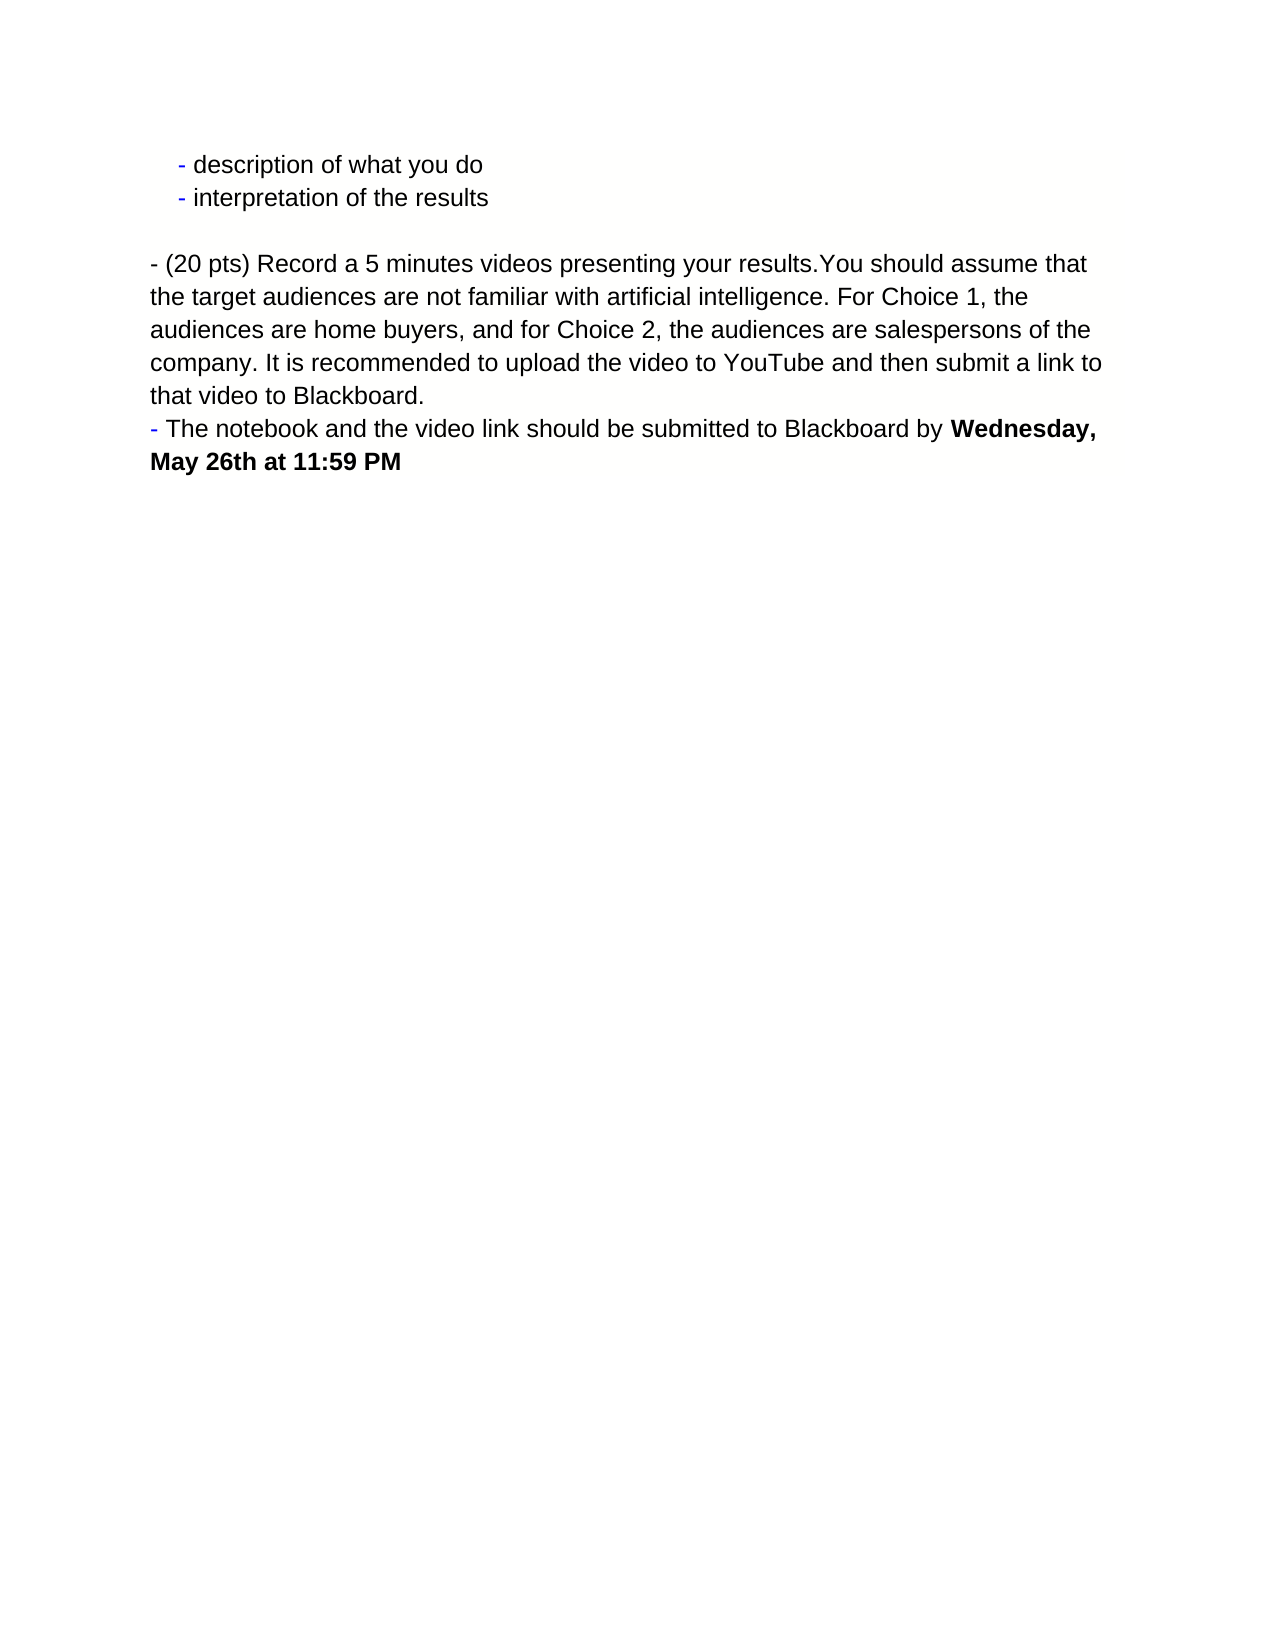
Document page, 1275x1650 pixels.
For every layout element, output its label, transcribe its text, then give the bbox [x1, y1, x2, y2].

text - (20 pts) Record a 5 minutes videos presenting your results.You should assume that the target audiences are not familiar with artificial intelligence. For Choice 1, the audiences are home buyers, and for Choice 2, the audiences are salespersons of the company. It is recommended to upload the video to YouTube and then submit a link to that video to Blackboard. [150, 249, 1125, 410]
text - The notebook and the video link should be submitted to Blackboard by Wednesday, May 26th at 11:59 PM [150, 414, 1125, 476]
text - description of what you do [150, 150, 1125, 179]
text - interpretation of the results [150, 183, 1125, 212]
